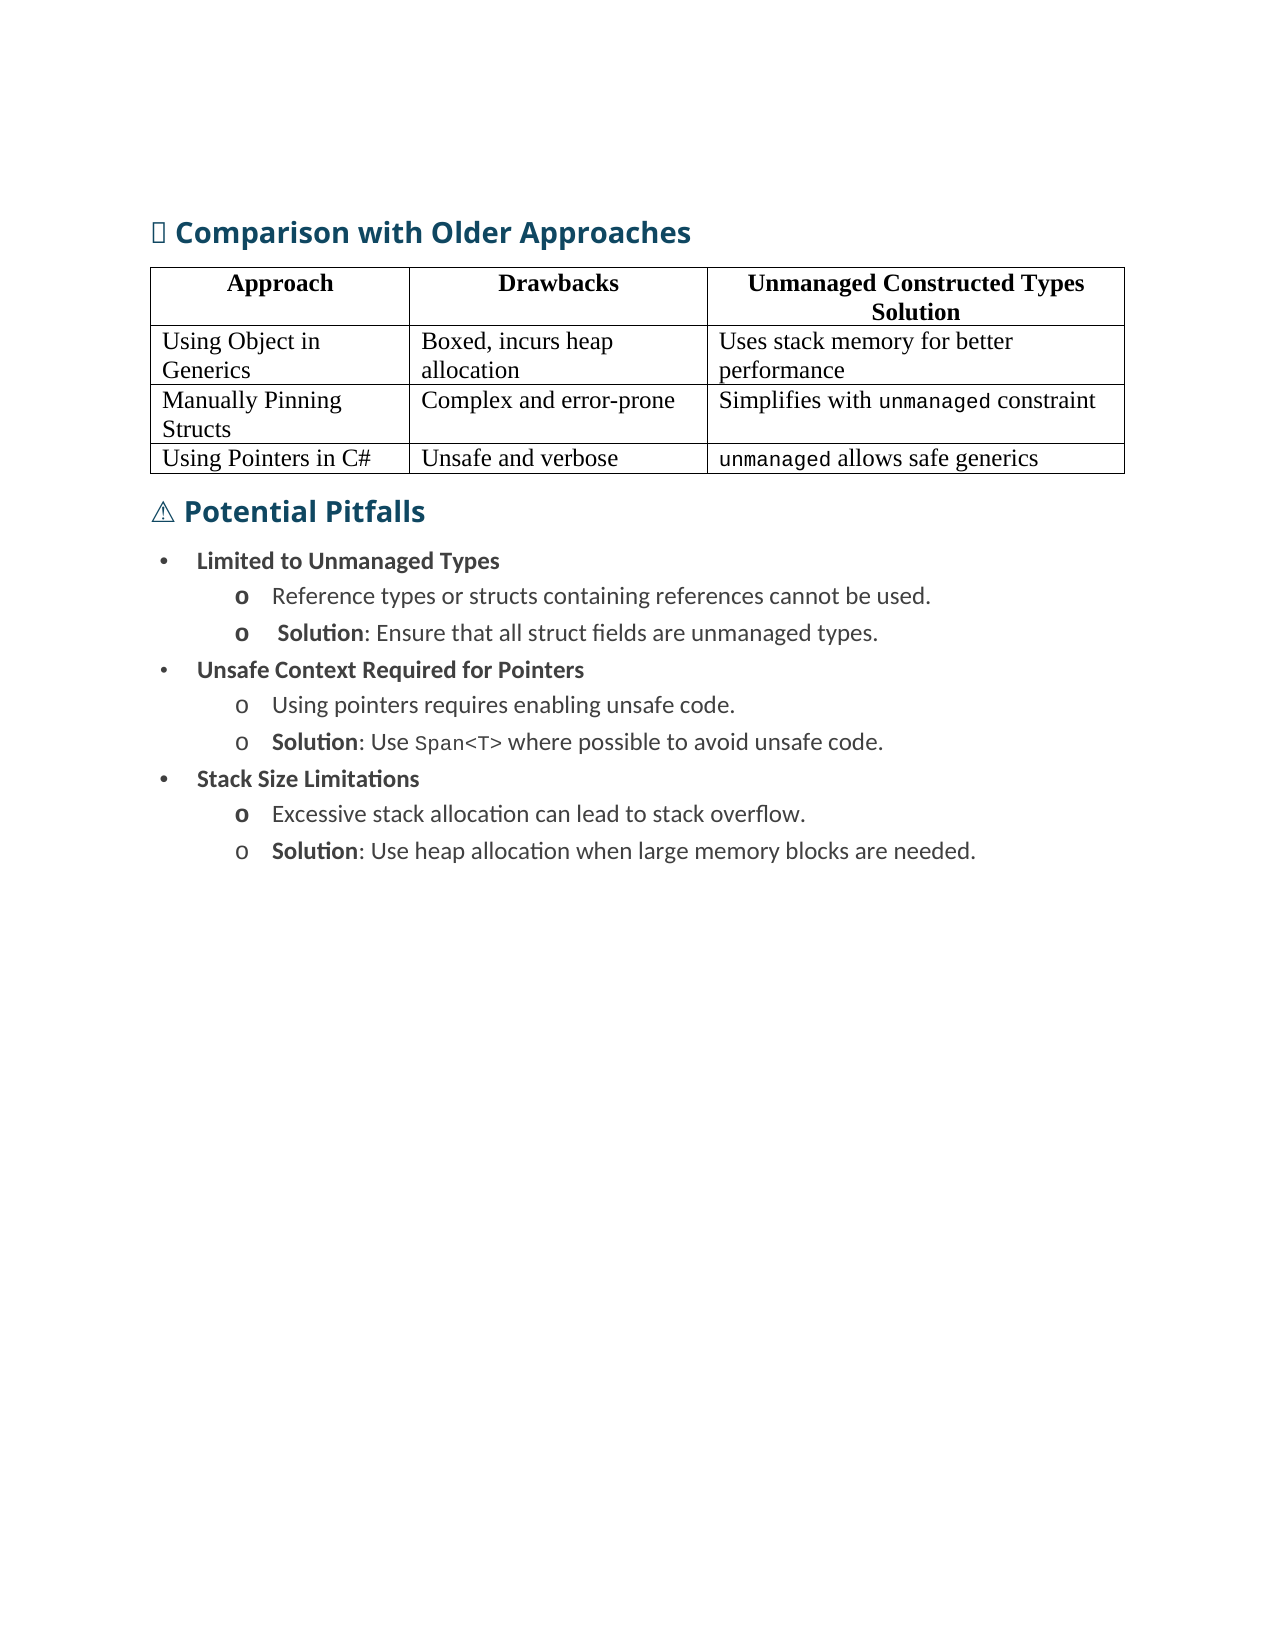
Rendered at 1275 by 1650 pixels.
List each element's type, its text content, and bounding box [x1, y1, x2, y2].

list Limited to Unmanaged Types [159, 545, 1125, 576]
table_cell Using Pointers in C# [151, 444, 409, 473]
table_cell unmanaged allows safe generics [708, 444, 1124, 473]
table_cell Boxed, incurs heap allocation [410, 326, 707, 384]
table_header Drawbacks [410, 268, 707, 325]
table_cell Unsafe and verbose [410, 444, 707, 473]
table_cell Manually Pinning Structs [151, 385, 409, 442]
table_cell Simplifies with unmanaged constraint [708, 385, 1124, 442]
list Using pointers requires enabling unsafe code. [234, 689, 1125, 721]
list Solution: Ensure that all struct fields are unmanaged types. [234, 617, 1125, 649]
list Reference types or structs containing references cannot be used. [234, 580, 1125, 612]
table_header Approach [151, 268, 409, 325]
table_cell Complex and error-prone [410, 385, 707, 442]
list Solution: Use Span<T> where possible to avoid unsafe code. [234, 726, 1125, 758]
subtitle 🧐 Comparison with Older Approaches [150, 213, 1125, 252]
list Stack Size Limitations [159, 763, 1125, 793]
table_cell Using Object in Generics [151, 326, 409, 384]
subtitle ⚠️ Potential Pitfalls [150, 491, 1125, 531]
table_header Unmanaged Constructed Types Solution [708, 268, 1124, 325]
table_cell Uses stack memory for better performance [708, 326, 1124, 384]
list Solution: Use heap allocation when large memory blocks are needed. [234, 835, 1125, 867]
list Excessive stack allocation can lead to stack overflow. [234, 798, 1125, 830]
list Unsafe Context Required for Pointers [159, 654, 1125, 684]
